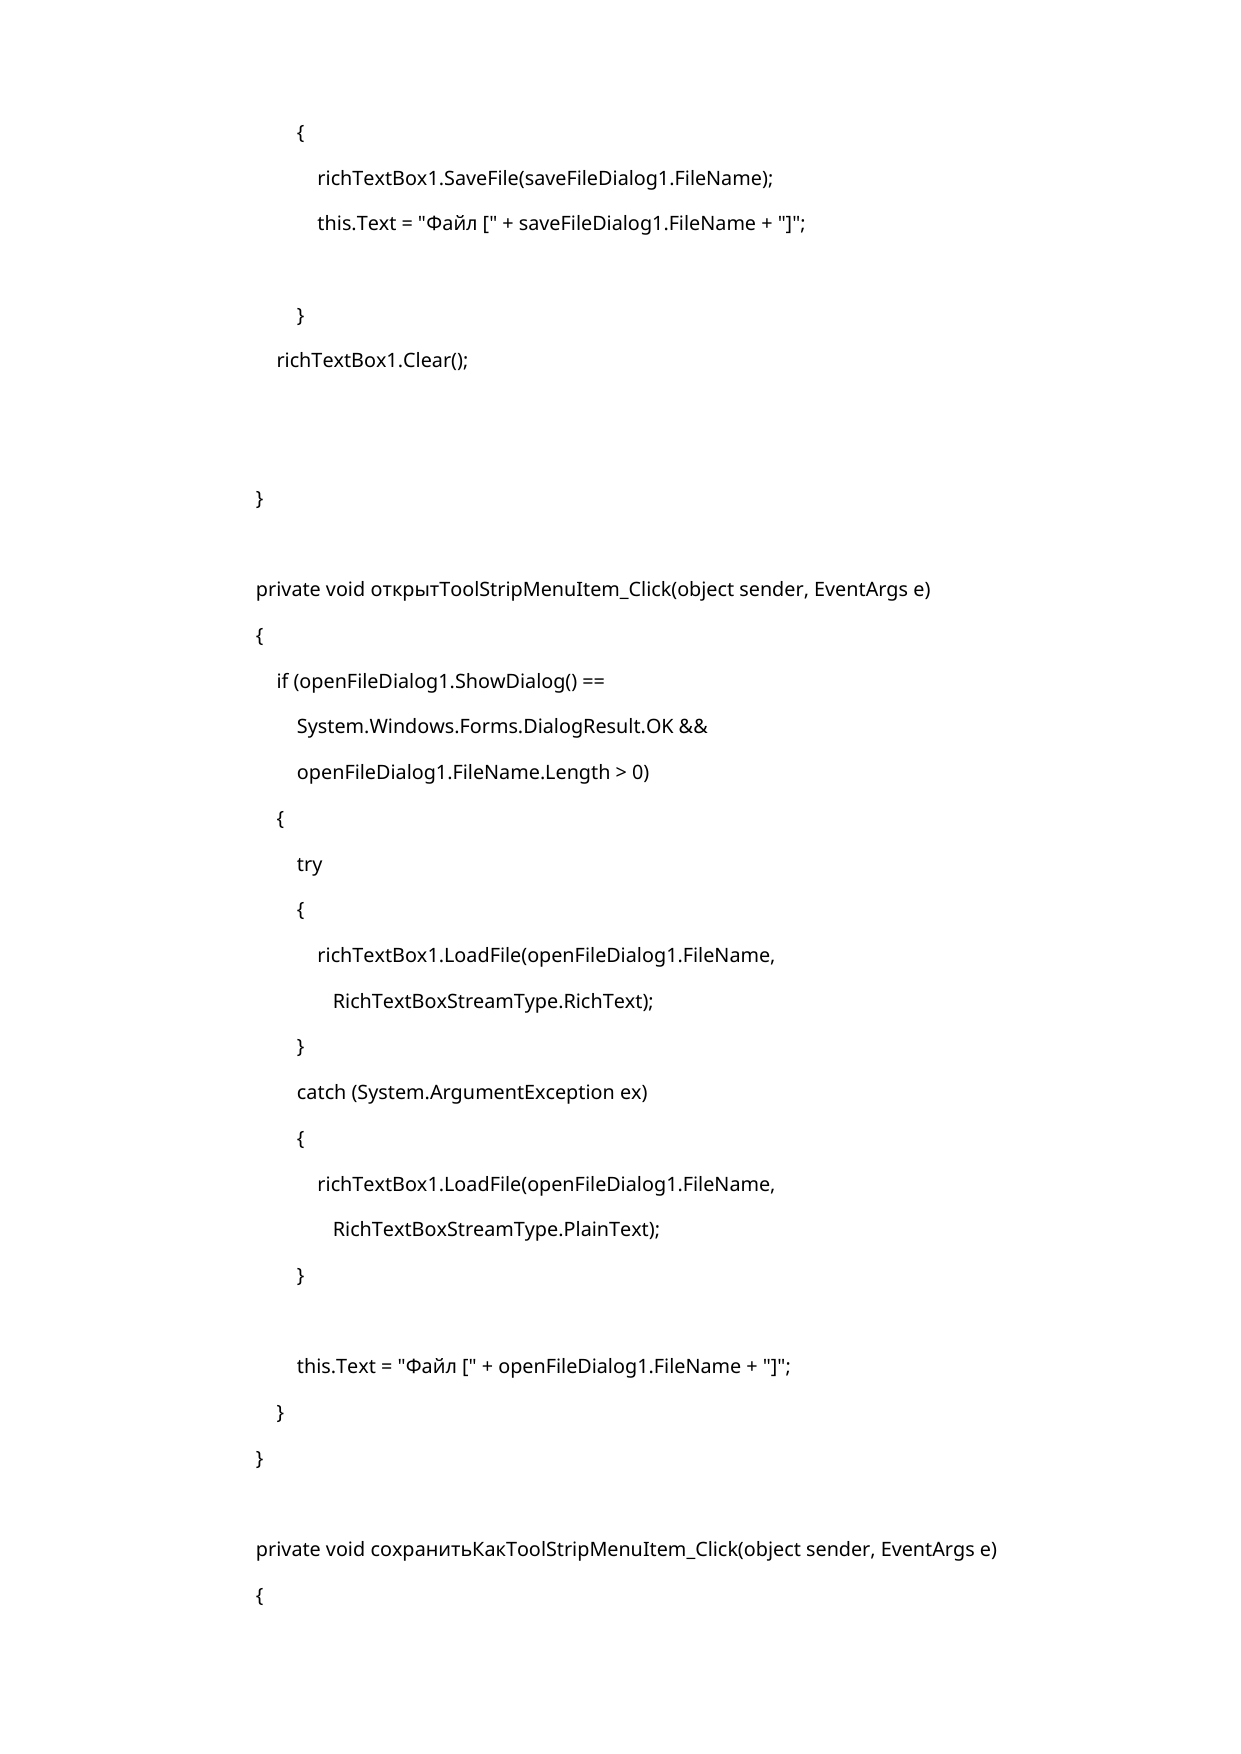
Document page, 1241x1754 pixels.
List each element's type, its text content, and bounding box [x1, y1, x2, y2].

text richTextBox1.LoadFile(openFileDialog1.FileName, [215, 941, 1152, 968]
text } [215, 1033, 1152, 1060]
text if (openFileDialog1.ShowDialog() == [215, 667, 1152, 694]
text catch (System.ArgumentException ex) [215, 1078, 1152, 1105]
text } [215, 484, 1152, 511]
text { [215, 804, 1152, 831]
text richTextBox1.SaveFile(saveFileDialog1.FileName); [215, 164, 1152, 191]
text } [215, 1398, 1152, 1426]
text openFileDialog1.FileName.Length > 0) [215, 758, 1152, 785]
text { [215, 896, 1152, 922]
text richTextBox1.Clear(); [215, 347, 1152, 374]
text } [215, 1261, 1152, 1288]
text RichTextBoxStreamType.RichText); [215, 987, 1152, 1014]
text private void сохранитьКакToolStripMenuItem_Click(object sender, EventArgs e) [215, 1536, 1152, 1563]
text RichTextBoxStreamType.PlainText); [215, 1216, 1152, 1243]
text richTextBox1.LoadFile(openFileDialog1.FileName, [215, 1170, 1152, 1197]
text } [215, 301, 1152, 328]
text private void открытToolStripMenuItem_Click(object sender, EventArgs e) [215, 575, 1152, 602]
text System.Windows.Forms.DialogResult.OK && [215, 713, 1152, 739]
text { [215, 1124, 1152, 1151]
text try [215, 850, 1152, 877]
text this.Text = "Файл [" + saveFileDialog1.FileName + "]"; [215, 209, 1152, 237]
text { [215, 118, 1152, 145]
text { [215, 1581, 1152, 1608]
text this.Text = "Файл [" + openFileDialog1.FileName + "]"; [215, 1353, 1152, 1380]
text } [215, 1444, 1152, 1471]
text { [215, 621, 1152, 648]
